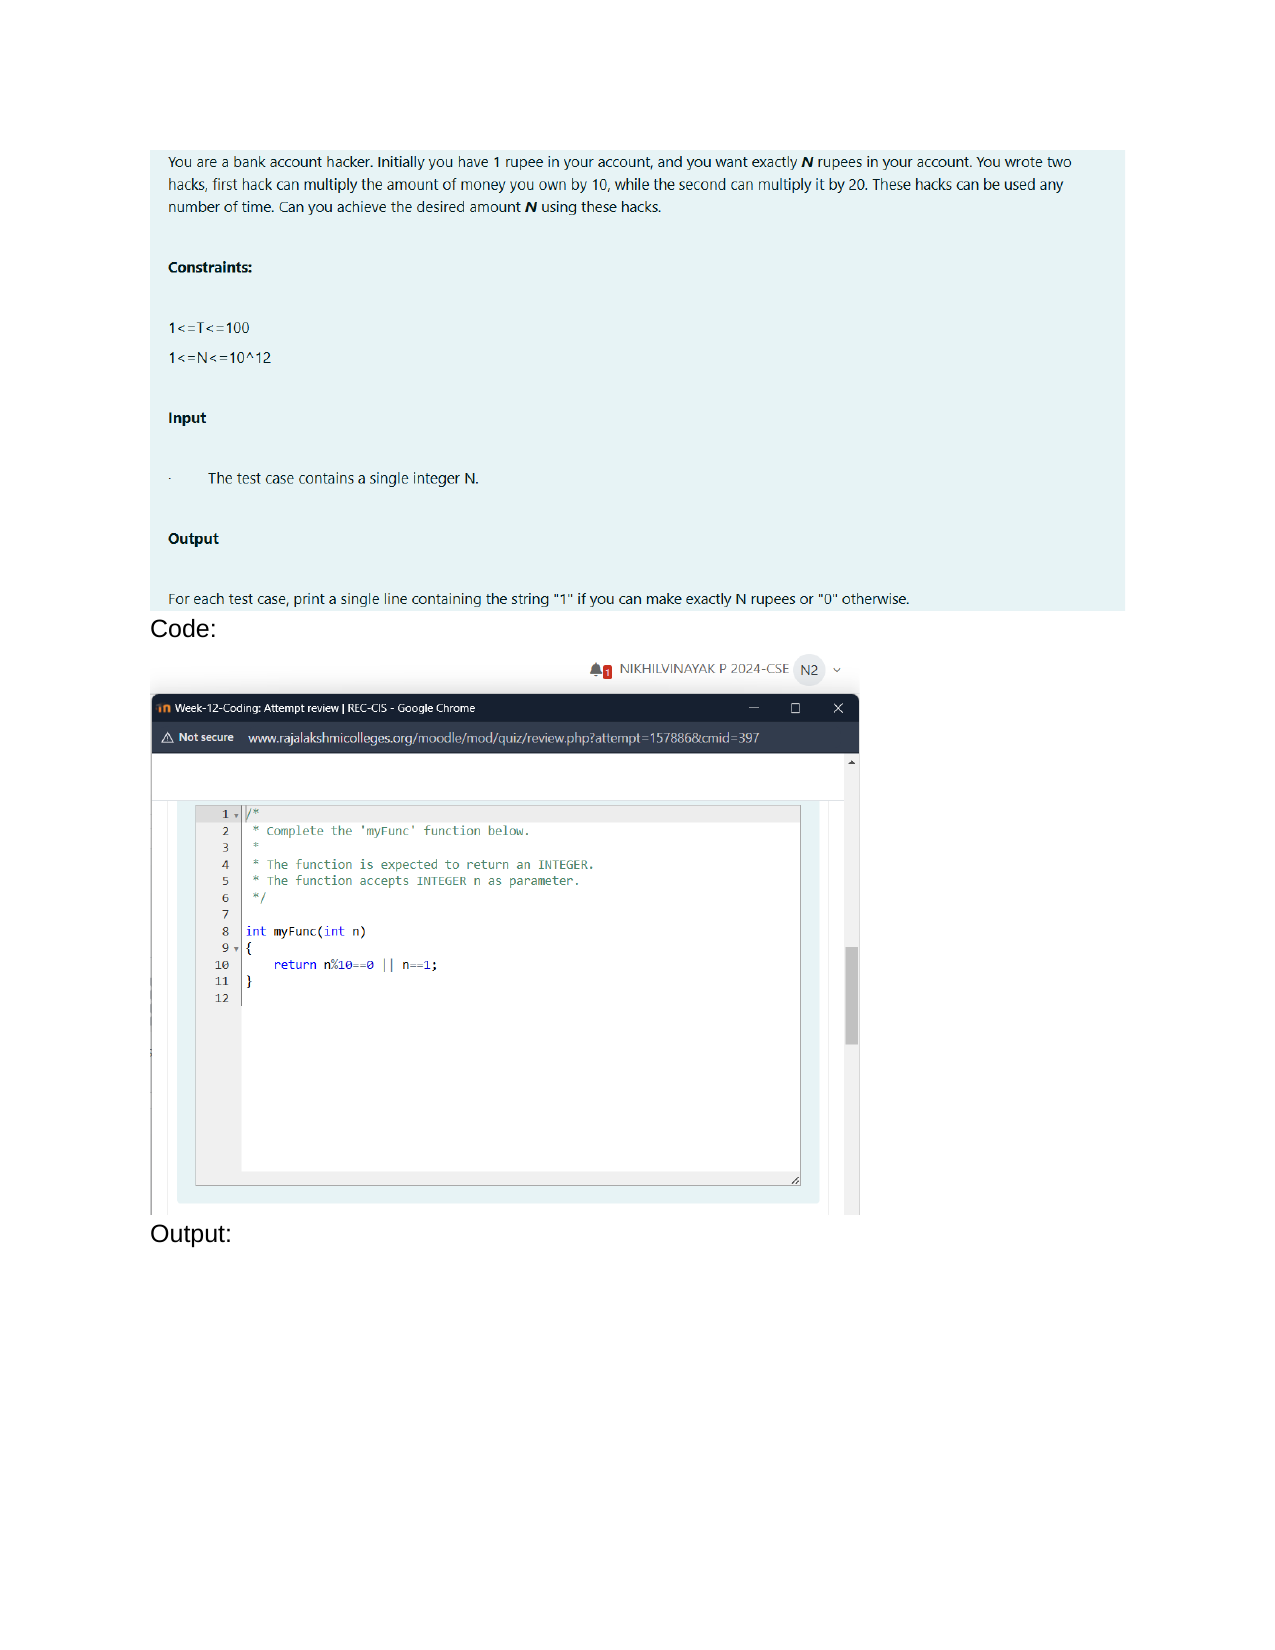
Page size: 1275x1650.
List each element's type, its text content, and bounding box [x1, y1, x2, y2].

text Code: [150, 614, 1125, 643]
picture [150, 647, 860, 1215]
text Output: [150, 1219, 1125, 1247]
picture [150, 150, 1125, 611]
